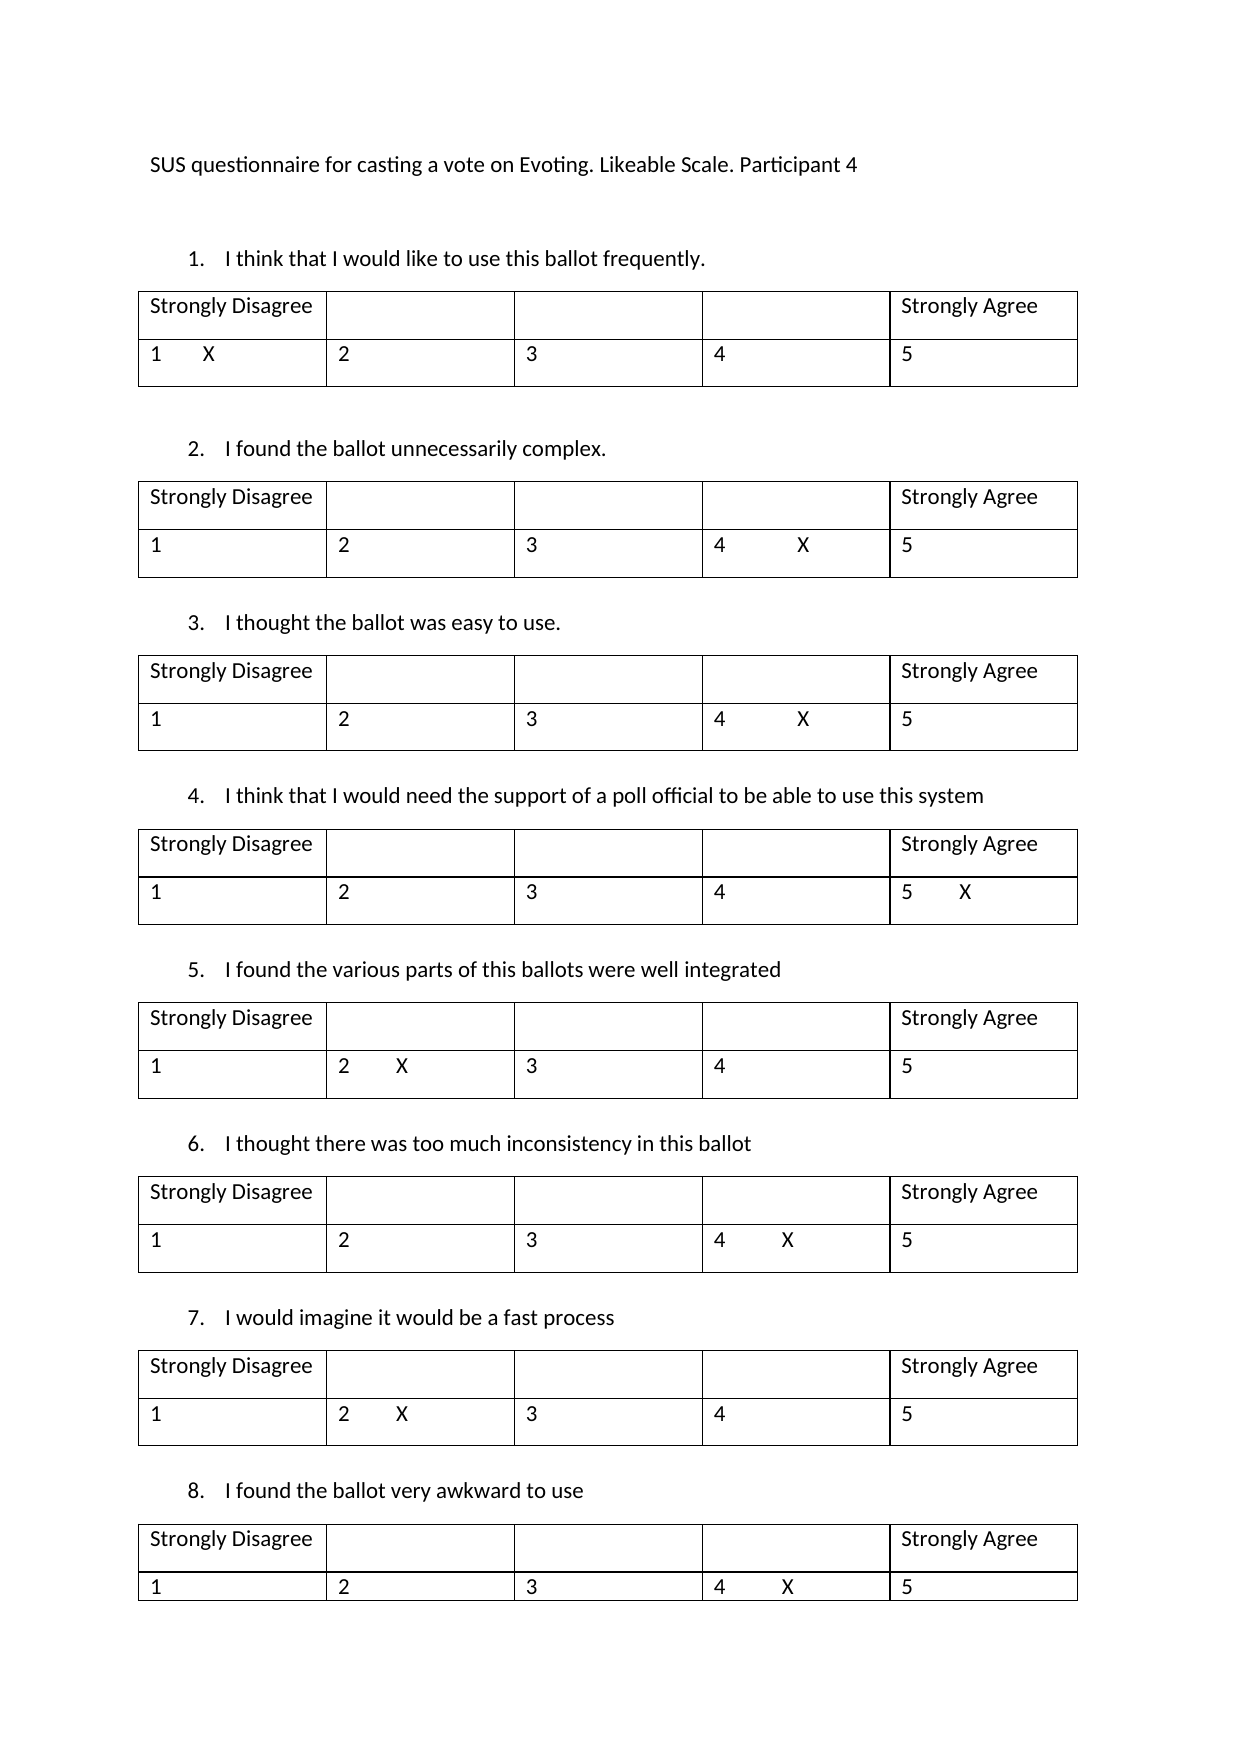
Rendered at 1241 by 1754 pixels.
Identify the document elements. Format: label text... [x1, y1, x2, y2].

table_header Strongly Agree [891, 1525, 1077, 1571]
table_cell 2 [327, 704, 514, 750]
table_header [327, 1351, 514, 1398]
table_header [703, 1003, 889, 1050]
table_cell 3 [515, 878, 702, 924]
table_header [703, 830, 889, 876]
table_header [515, 1525, 702, 1571]
list I think that I would like to use this ballot frequently. [187, 244, 1090, 272]
table_cell 5 [891, 1225, 1077, 1272]
table_cell 1 [139, 878, 326, 924]
table_header Strongly Disagree [139, 1351, 326, 1398]
table_header Strongly Disagree [139, 1003, 326, 1050]
table_header [703, 482, 889, 529]
table_cell 3 [515, 530, 702, 577]
table_header Strongly Agree [891, 656, 1077, 703]
table_cell 5 [891, 530, 1077, 577]
table_header [327, 482, 514, 529]
table_cell 5 X [891, 878, 1077, 924]
table_header [327, 830, 514, 876]
list I found the ballot very awkward to use [187, 1477, 1090, 1505]
table_cell 5 [891, 704, 1077, 750]
table_cell 1 [139, 1399, 326, 1445]
table_header Strongly Disagree [139, 1525, 326, 1571]
table_cell 2 [327, 340, 514, 386]
table_header [703, 1177, 889, 1224]
table_cell 5 [891, 1573, 1077, 1600]
table_header [327, 1003, 514, 1050]
table_cell 3 [515, 1573, 702, 1600]
table_cell 4 X [703, 1225, 889, 1272]
table_header Strongly Agree [891, 1177, 1077, 1224]
table_cell 2 [327, 1225, 514, 1272]
table_header [703, 292, 889, 338]
table_cell 1 [139, 1573, 326, 1600]
table_header [327, 1177, 514, 1224]
table_cell 2 X [327, 1399, 514, 1445]
list I think that I would need the support of a poll official to be able to use this system [187, 782, 1090, 810]
table_header Strongly Agree [891, 830, 1077, 876]
table_cell 5 [891, 340, 1077, 386]
table_cell 1 [139, 530, 326, 577]
table_header Strongly Agree [891, 1003, 1077, 1050]
table_header [703, 1525, 889, 1571]
table_cell 4 [703, 340, 889, 386]
table_cell 4 [703, 1051, 889, 1098]
table_header Strongly Disagree [139, 482, 326, 529]
table_header [515, 482, 702, 529]
table_header Strongly Disagree [139, 830, 326, 876]
table_header Strongly Agree [891, 1351, 1077, 1398]
table_cell 4 [703, 1399, 889, 1445]
table_cell 3 [515, 1051, 702, 1098]
list I found the various parts of this ballots were well integrated [187, 955, 1090, 983]
table_cell 2 X [327, 1051, 514, 1098]
table_cell 3 [515, 704, 702, 750]
table_cell 5 [891, 1051, 1077, 1098]
table_cell 4 X [703, 1573, 889, 1600]
table_header [327, 656, 514, 703]
table_cell 2 [327, 530, 514, 577]
table_cell 1 [139, 1225, 326, 1272]
table_cell 2 [327, 878, 514, 924]
table_header [515, 292, 702, 338]
table_cell 3 [515, 1225, 702, 1272]
table_cell 4 X [703, 530, 889, 577]
table_header [327, 292, 514, 338]
list I thought there was too much inconsistency in this ballot [187, 1129, 1090, 1157]
table_cell 2 [327, 1573, 514, 1600]
table_header [515, 1351, 702, 1398]
table_header [515, 1177, 702, 1224]
table_header [327, 1525, 514, 1571]
text SUS questionnaire for casting a vote on Evoting. Likeable Scale. Participant 4 [150, 150, 1090, 178]
table_cell 4 [703, 878, 889, 924]
list I thought the ballot was easy to use. [187, 608, 1090, 636]
table_header Strongly Disagree [139, 1177, 326, 1224]
table_header Strongly Agree [891, 482, 1077, 529]
table_cell 3 [515, 1399, 702, 1445]
table_cell 5 [891, 1399, 1077, 1445]
table_cell 1 [139, 1051, 326, 1098]
table_header Strongly Agree [891, 292, 1077, 338]
table_header Strongly Disagree [139, 656, 326, 703]
table_cell 3 [515, 340, 702, 386]
table_header [515, 656, 702, 703]
list I found the ballot unnecessarily complex. [187, 434, 1090, 462]
table_header [703, 656, 889, 703]
table_header Strongly Disagree [139, 292, 326, 338]
table_header [703, 1351, 889, 1398]
table_cell 1 [139, 704, 326, 750]
table_cell 1 X [139, 340, 326, 386]
table_header [515, 1003, 702, 1050]
table_header [515, 830, 702, 876]
table_cell 4 X [703, 704, 889, 750]
list I would imagine it would be a fast process [187, 1303, 1090, 1331]
